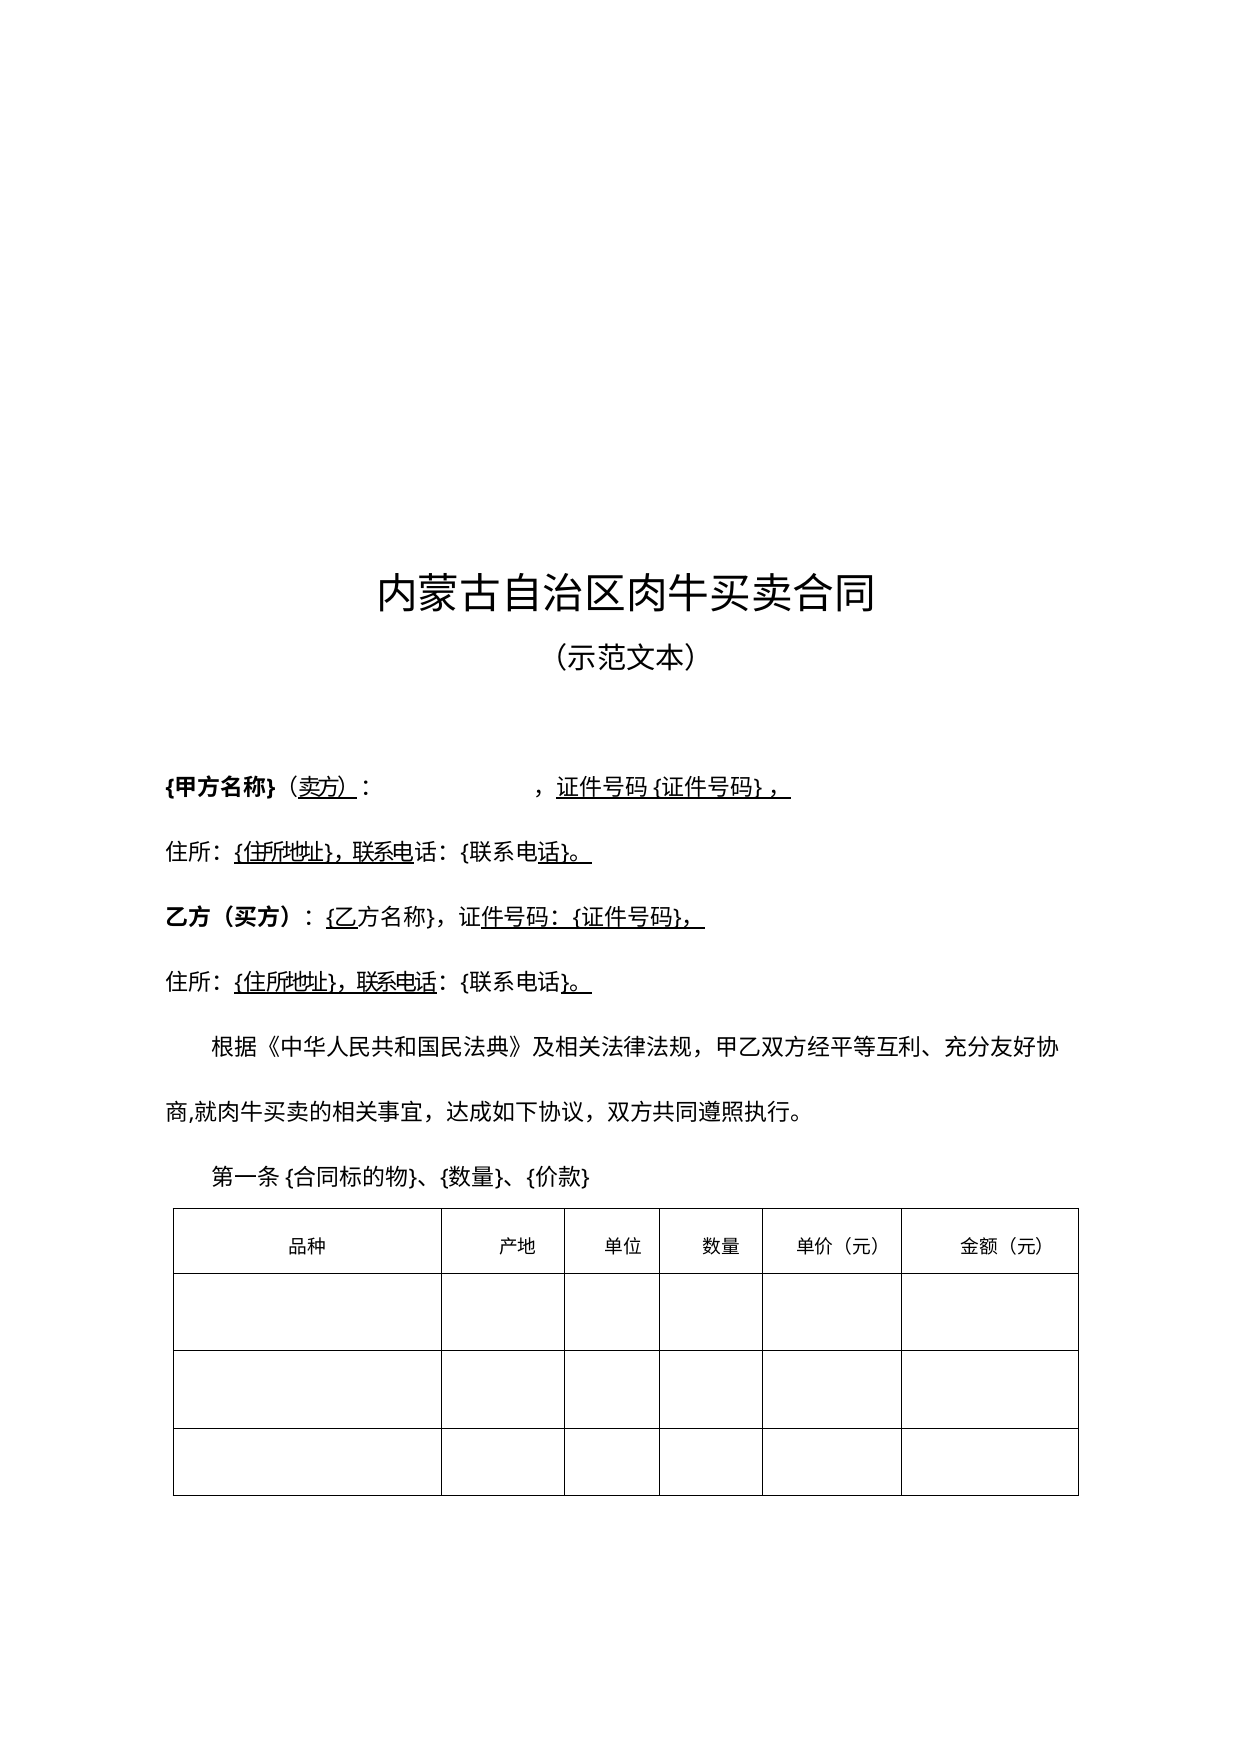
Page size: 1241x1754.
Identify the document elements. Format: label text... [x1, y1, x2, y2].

table_header 单位 [565, 1209, 659, 1272]
table_cell [902, 1274, 1078, 1350]
table_header 金额（元） [902, 1209, 1078, 1272]
table_cell [902, 1429, 1078, 1495]
table_cell [763, 1274, 901, 1350]
table_cell [660, 1351, 762, 1428]
table_cell [565, 1429, 659, 1495]
table_cell [442, 1351, 564, 1428]
table_cell [902, 1351, 1078, 1428]
table_cell [660, 1429, 762, 1495]
table_cell [174, 1429, 441, 1495]
text 内蒙古自治区肉牛买卖合同 [165, 558, 1087, 623]
table_cell [174, 1351, 441, 1428]
text （示范文本） [165, 623, 1087, 688]
table_cell [442, 1429, 564, 1495]
text {甲方名称}（卖方）： ，证件号码 {证件号码} ， [165, 753, 1014, 818]
table_header 单价（元） [763, 1209, 901, 1272]
text 根据《中华人民共和国民法典》及相关法律法规，甲乙双方经平等互利、充分友好协商,就肉牛买卖的相关事宜，达成如下协议，双方共同遵照执行。 [165, 1013, 1087, 1143]
table_cell [442, 1274, 564, 1350]
table_cell [763, 1351, 901, 1428]
text 乙方（买方）：{乙方名称}，证件号码：{证件号码}， [165, 883, 1014, 948]
subtitle 第一条 {合同标的物}、{数量}、{价款} [165, 1143, 1087, 1208]
table_header 数量 [660, 1209, 762, 1272]
table_cell [660, 1274, 762, 1350]
table_cell [174, 1274, 441, 1350]
table_cell [565, 1274, 659, 1350]
text 住所：{住所地址}，联系电话：{联系电话}。 [165, 818, 1014, 883]
table_header 品种 [174, 1209, 441, 1272]
table_header 产地 [442, 1209, 564, 1272]
table_cell [565, 1351, 659, 1428]
table_cell [763, 1429, 901, 1495]
text 住所：{住所地址}，联系电话：{联系电话}。 [165, 948, 1014, 1013]
